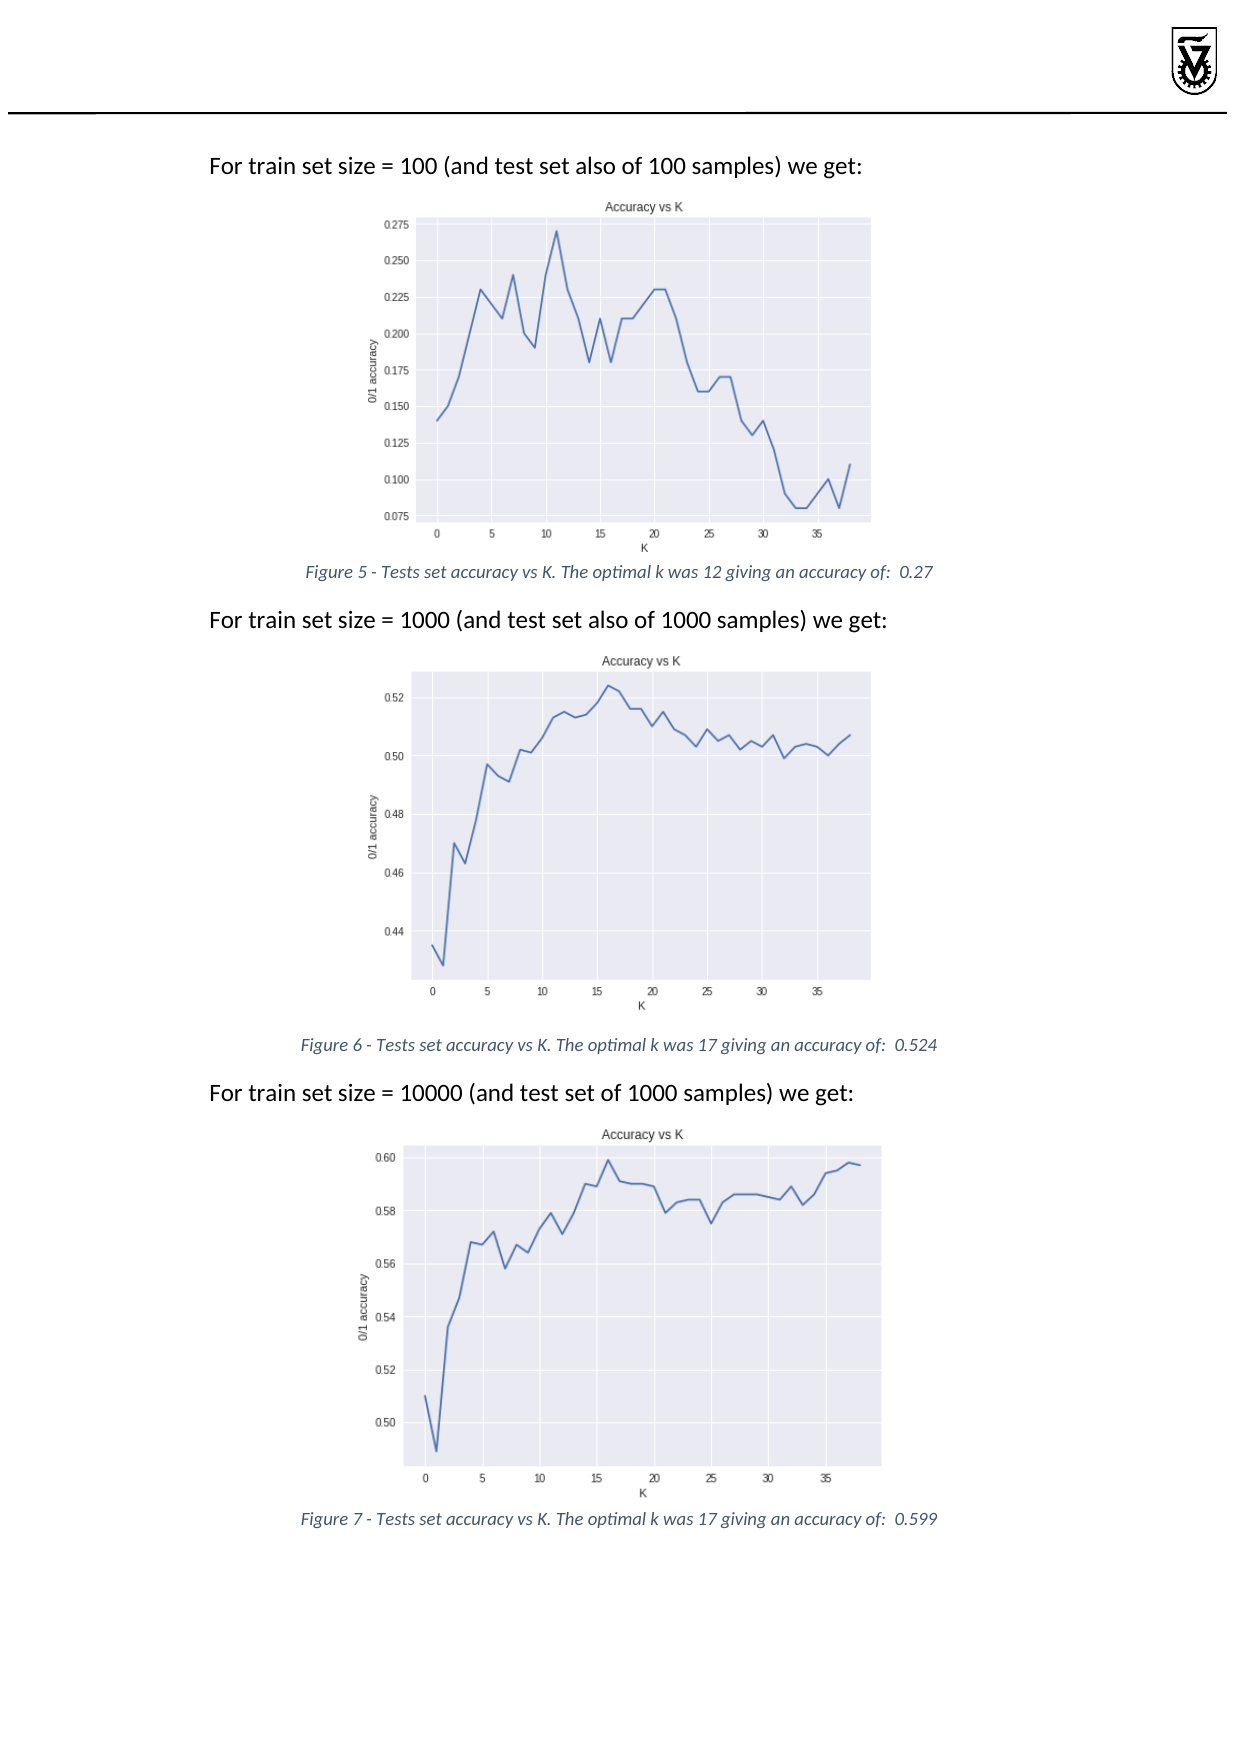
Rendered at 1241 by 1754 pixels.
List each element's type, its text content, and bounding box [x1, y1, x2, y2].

picture [362, 649, 878, 1019]
list For train set size = 1000 (and test set also of 1000 samples) we get: [209, 604, 1090, 634]
list For train set size = 100 (and test set also of 100 samples) we get: [209, 150, 1090, 181]
picture [362, 195, 878, 561]
list For train set size = 10000 (and test set of 1000 samples) we get: [209, 1077, 1090, 1108]
picture [352, 1123, 888, 1507]
picture [1171, 27, 1217, 95]
